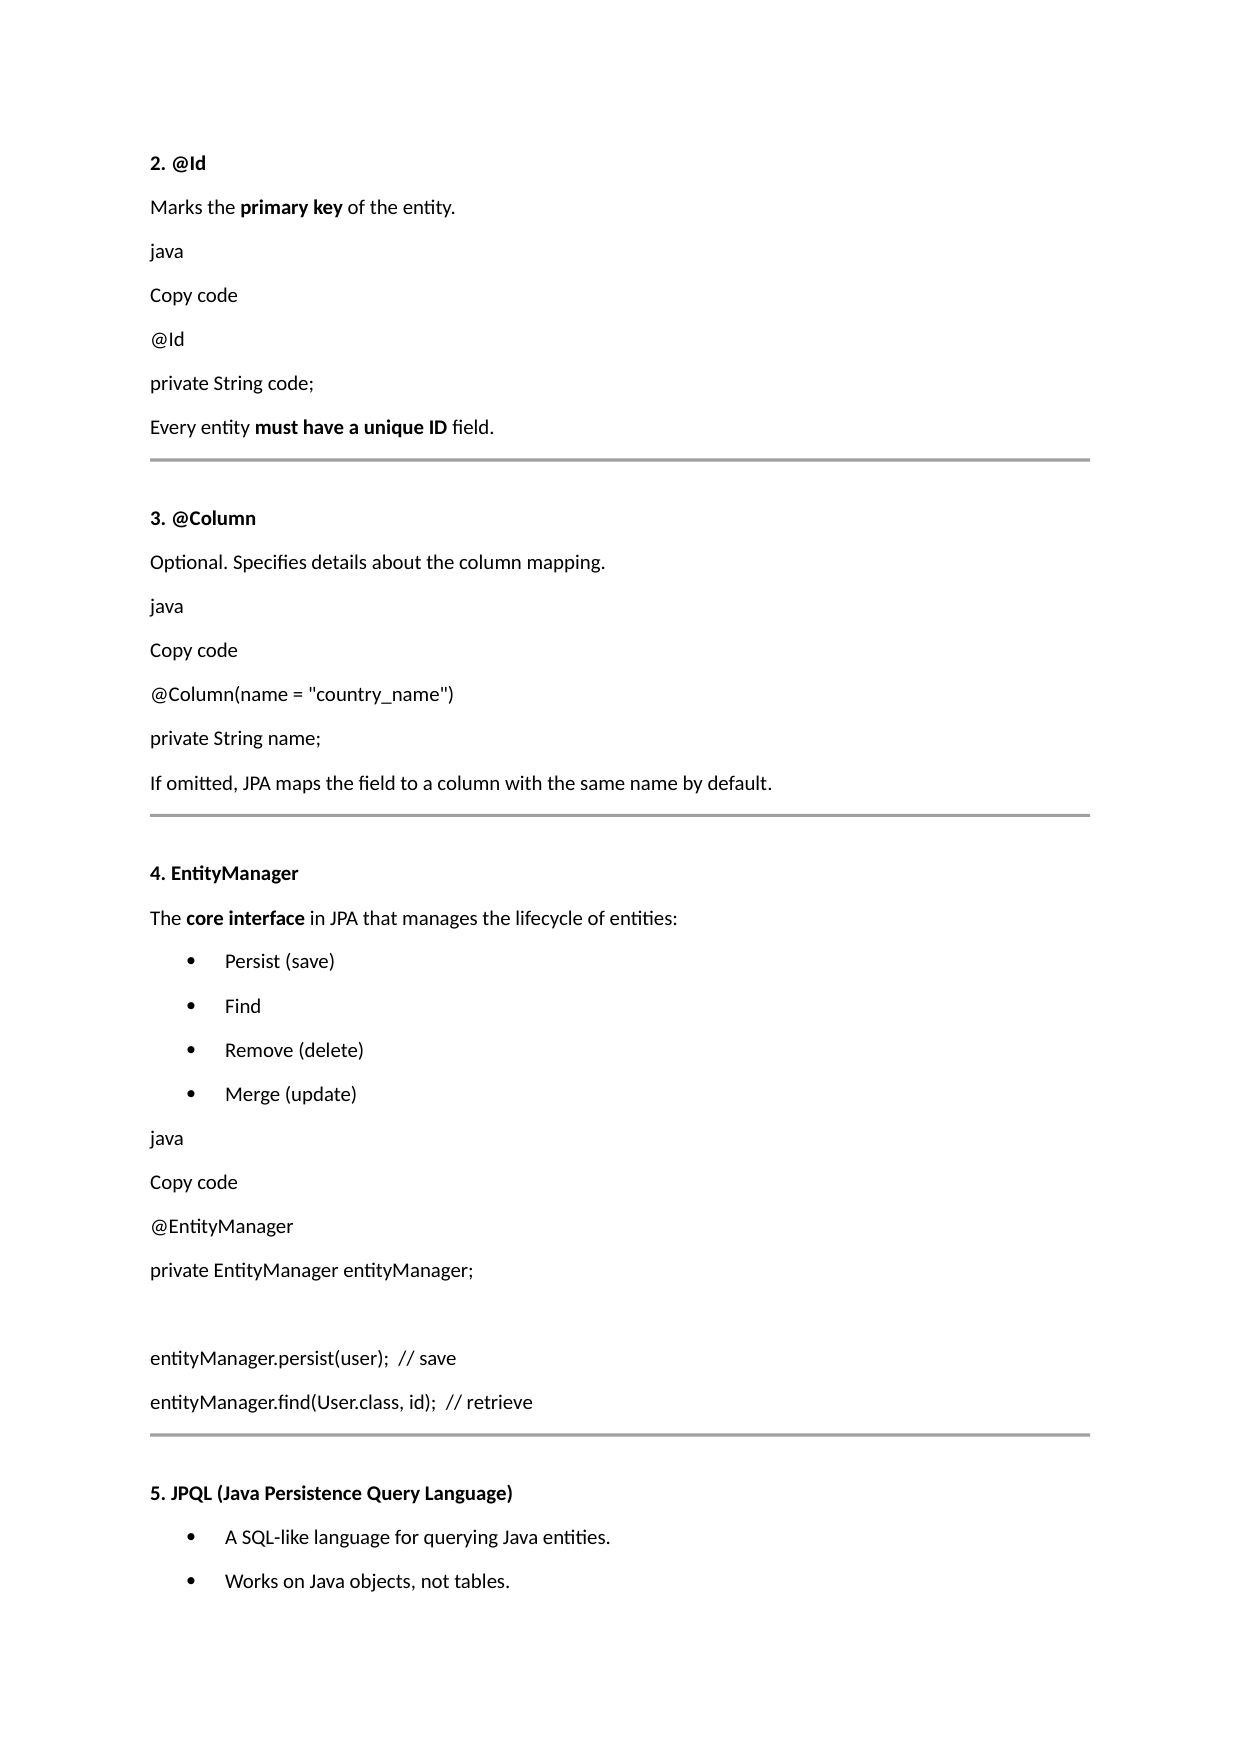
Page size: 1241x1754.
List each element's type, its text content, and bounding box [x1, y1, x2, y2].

text Copy code [150, 637, 1090, 663]
text java [150, 1125, 1090, 1150]
text entityManager.find(User.class, id); // retrieve [150, 1389, 1090, 1415]
text @EntityManager [150, 1213, 1090, 1238]
text Copy code [150, 282, 1090, 308]
text The core interface in JPA that manages the lifecycle of entities: [150, 905, 1090, 930]
text 5. JPQL (Java Persistence Query Language) [150, 1480, 1090, 1506]
text Optional. Specifies details about the column mapping. [150, 549, 1090, 575]
text Copy code [150, 1169, 1090, 1194]
text java [150, 593, 1090, 619]
text private String code; [150, 370, 1090, 396]
text If omitted, JPA maps the field to a column with the same name by default. [150, 770, 1090, 795]
text private String name; [150, 726, 1090, 751]
text @Column(name = "country_name") [150, 682, 1090, 707]
text @Id [150, 326, 1090, 352]
list Merge (update) [187, 1081, 1090, 1106]
list Works on Java objects, not tables. [187, 1568, 1090, 1594]
text java [150, 238, 1090, 263]
list Find [187, 993, 1090, 1018]
text private EntityManager entityManager; [150, 1257, 1090, 1283]
list Persist (save) [187, 949, 1090, 974]
text 3. @Column [150, 505, 1090, 531]
text Marks the primary key of the entity. [150, 194, 1090, 219]
text entityManager.persist(user); // save [150, 1345, 1090, 1371]
text 2. @Id [150, 150, 1090, 175]
list Remove (delete) [187, 1037, 1090, 1062]
text Every entity must have a unique ID field. [150, 414, 1090, 440]
text 4. EntityManager [150, 861, 1090, 886]
list A SQL-like language for querying Java entities. [187, 1524, 1090, 1550]
